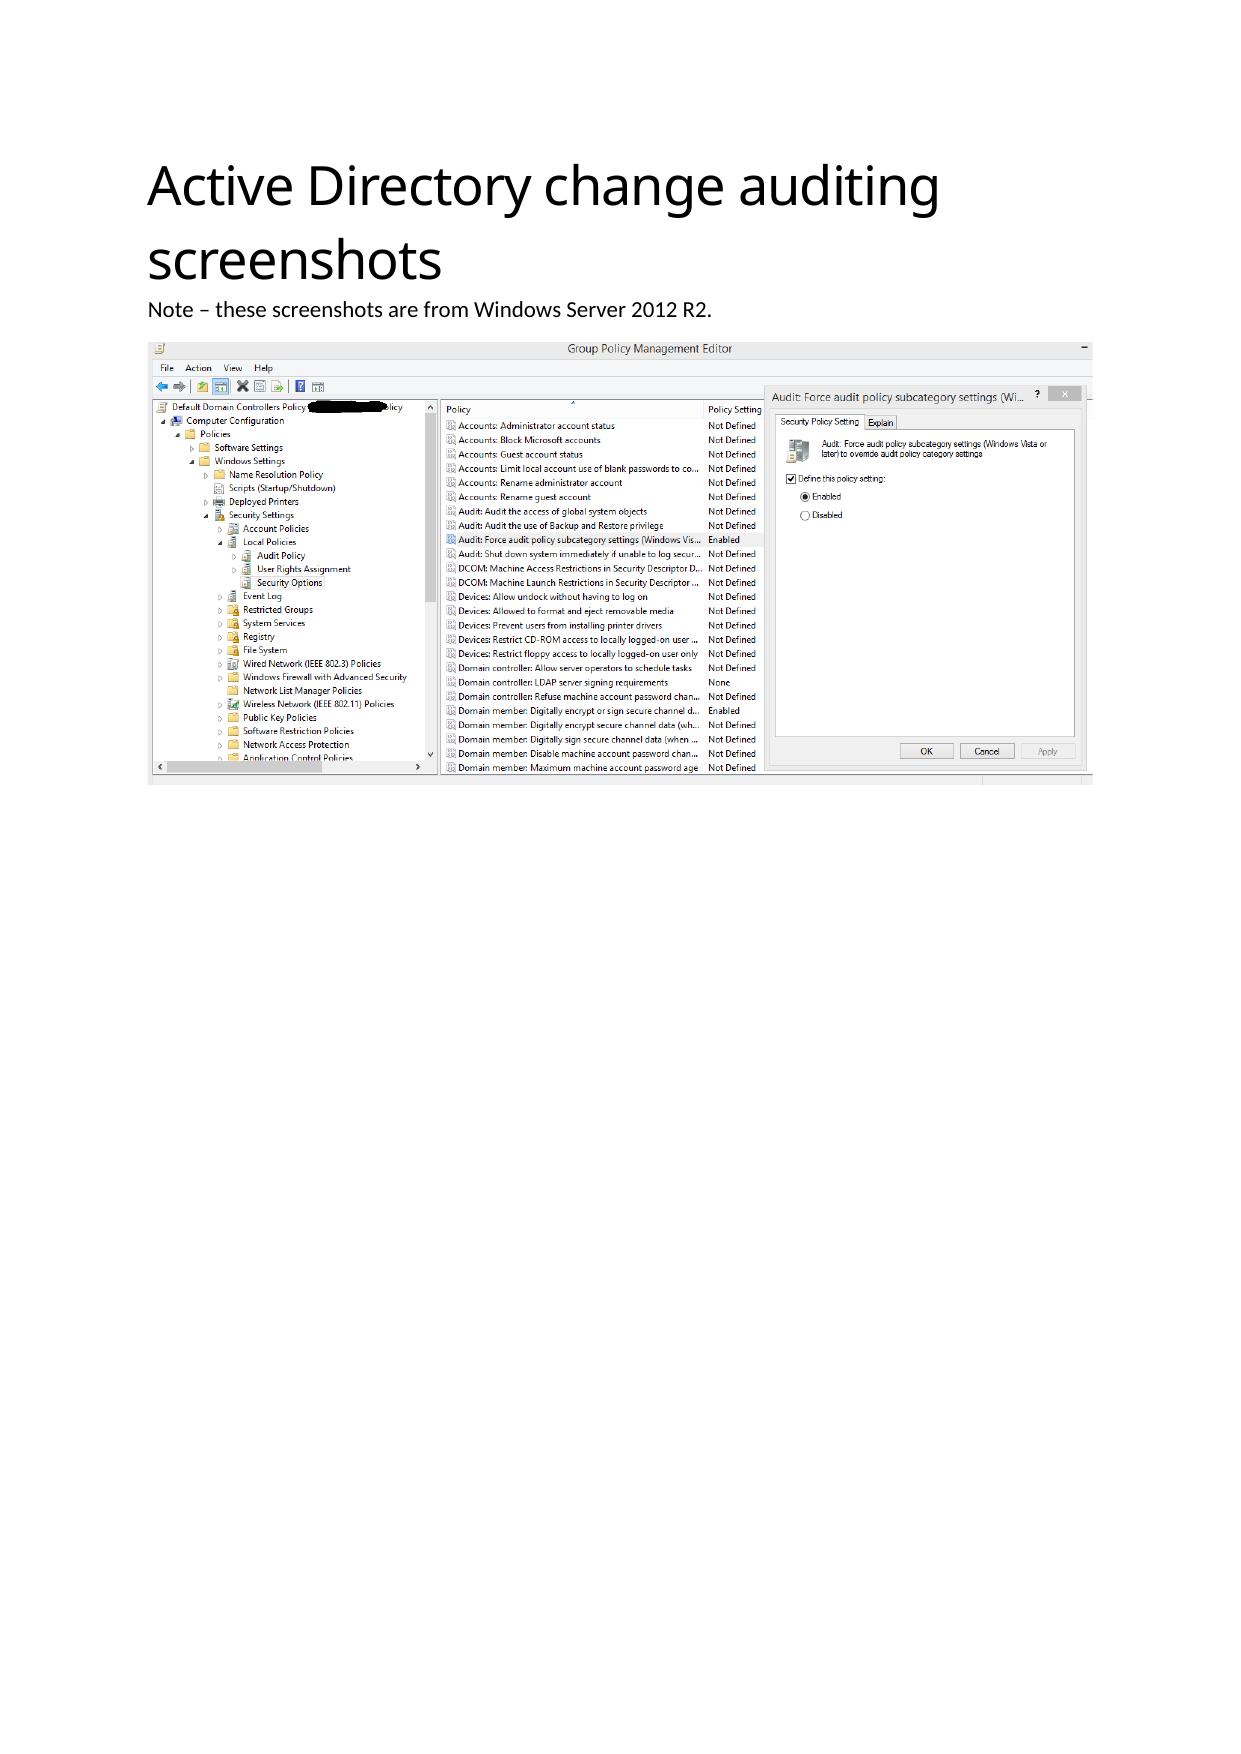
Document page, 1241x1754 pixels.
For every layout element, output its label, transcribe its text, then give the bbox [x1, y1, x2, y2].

text Note – these screenshots are from Windows Server 2012 R2. [148, 295, 1093, 323]
picture [147, 342, 1093, 785]
title Active Directory change auditing screenshots [148, 148, 1093, 295]
